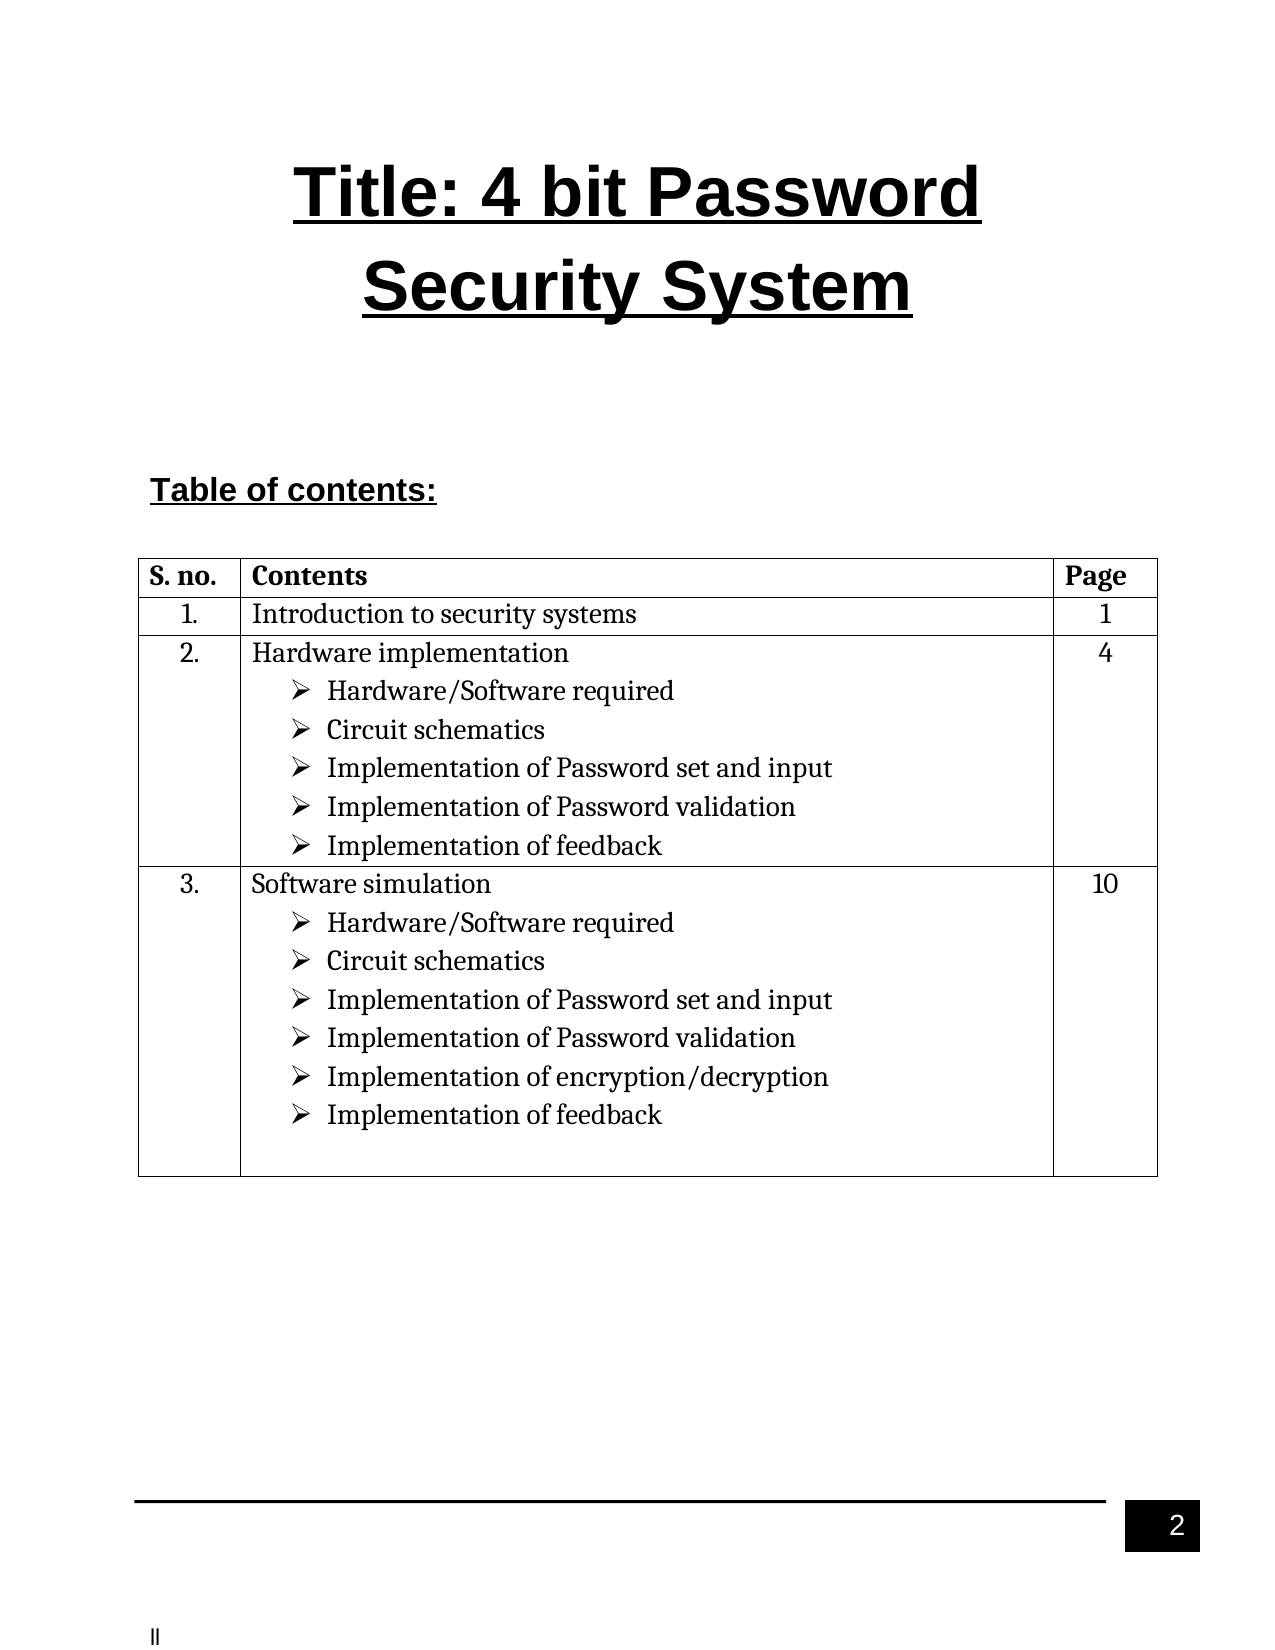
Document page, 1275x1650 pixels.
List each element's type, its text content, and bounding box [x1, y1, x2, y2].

table_cell Software simulation Hardware/Software required Circuit schematics Implementation of Password set and input Implementation of Password validation Implementation of encryption/decryption Implementation of feedback [241, 867, 1053, 1176]
table_cell Introduction to security systems [241, 598, 1053, 635]
table_cell 1. [139, 598, 240, 635]
table_cell 3. [139, 867, 240, 1176]
table_header Page [1054, 559, 1157, 597]
table_header S. no. [139, 559, 240, 597]
table_cell 4 [1054, 636, 1157, 866]
table_cell 1 [1054, 598, 1157, 635]
table_header Contents [241, 559, 1053, 597]
table_cell 2. [139, 636, 240, 866]
text Title: 4 bit Password Security System [150, 150, 1125, 325]
text Table of contents: [150, 470, 1125, 508]
table_cell 10 [1054, 867, 1157, 1176]
table_cell Hardware implementation Hardware/Software required Circuit schematics Implementation of Password set and input Implementation of Password validation Implementation of feedback [241, 636, 1053, 866]
